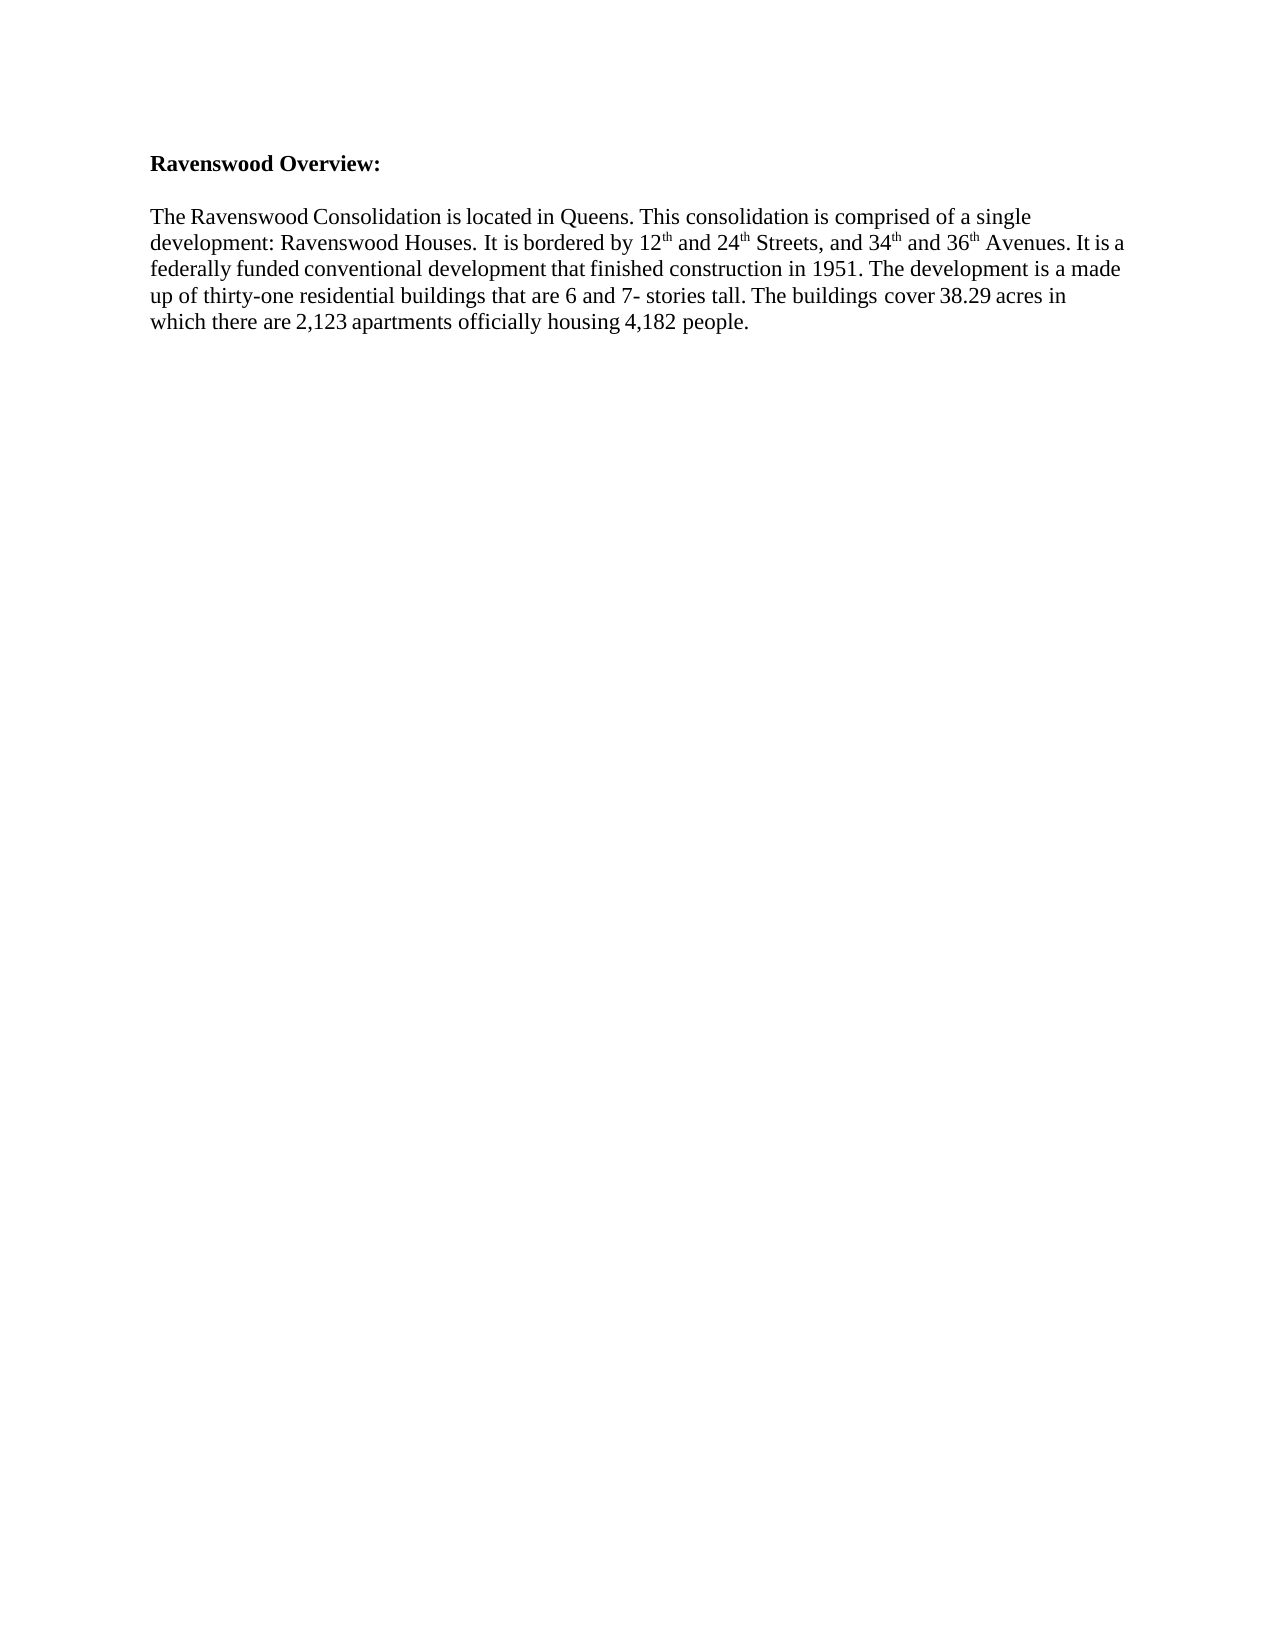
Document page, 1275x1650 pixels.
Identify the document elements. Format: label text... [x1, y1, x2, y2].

text The Ravenswood Consolidation is located in Queens. This consolidation is comprised of a single development: Ravenswood Houses. It is bordered by 12th and 24th Streets, and 34th and 36th Avenues. It is a federally funded conventional development that finished construction in 1951. The development is a made up of thirty-one residential buildings that are 6 and 7- stories tall. The buildings cover 38.29 acres in which there are 2,123 apartments officially housing 4,182 people. [483, 203, 1125, 334]
text Ravenswood Overview: [150, 150, 1125, 176]
